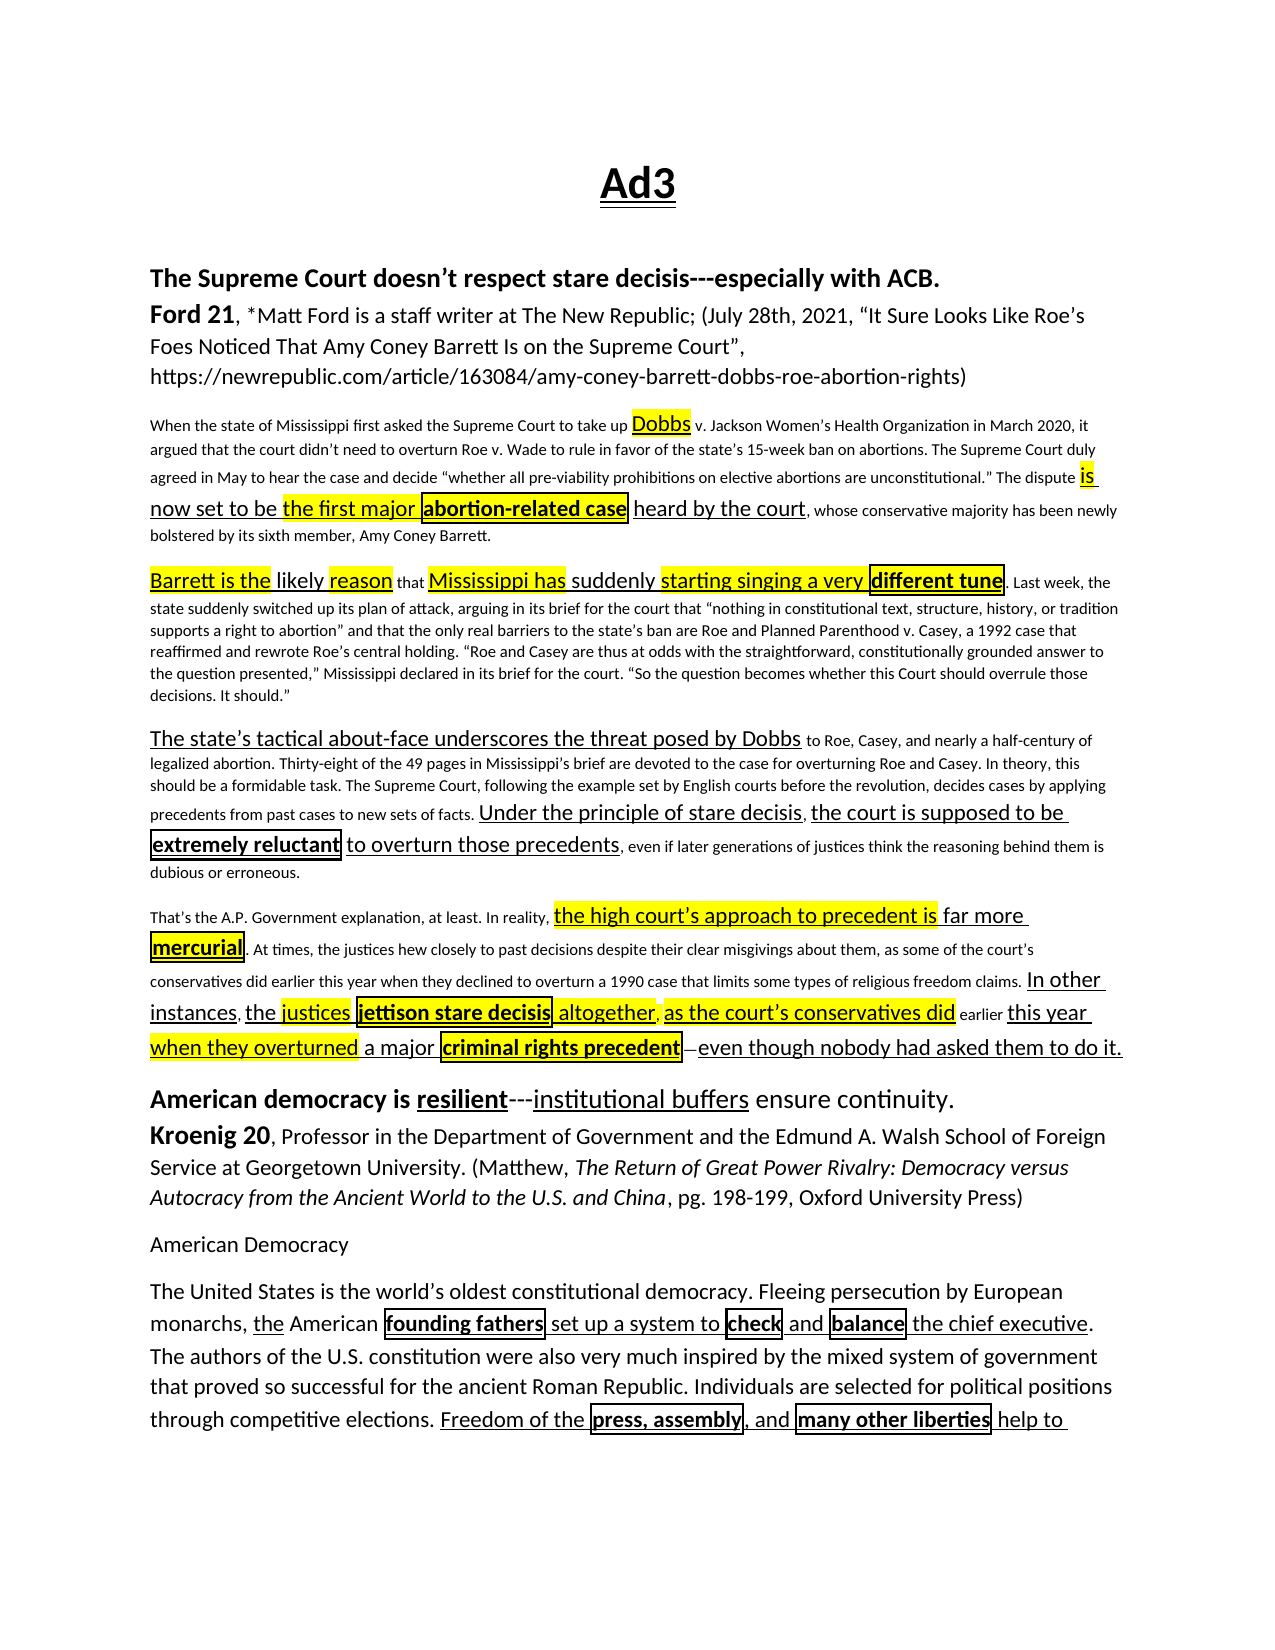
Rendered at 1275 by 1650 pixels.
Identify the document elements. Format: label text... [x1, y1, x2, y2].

text Barrett is the likely reason that Mississippi has suddenly starting singing a very different tune. Last week, the state suddenly switched up its plan of attack, arguing in its brief for the court that “nothing in constitutional text, structure, history, or tradition supports a right to abortion” and that the only real barriers to the state’s ban are Roe and Planned Parenthood v. Casey, a 1992 case that reaffirmed and rewrote Roe’s central holding. “Roe and Casey are thus at odds with the straightforward, constitutionally grounded answer to the question presented,” Mississippi declared in its brief for the court. “So the question becomes whether this Court should overrule those decisions. It should.” [150, 564, 1125, 706]
text When the state of Mississippi first asked the Supreme Court to take up Dobbs v. Jackson Women’s Health Organization in March 2020, it argued that the court didn’t need to overturn Roe v. Wade to rule in favor of the state’s 15-week ban on abortions. The Supreme Court duly agreed in May to hear the case and decide “whether all pre-viability prohibitions on elective abortions are unconstitutional.” The dispute is now set to be the first major abortion-related case heard by the court, whose conservative majority has been newly bolstered by its sixth member, Amy Coney Barrett. [150, 409, 1125, 546]
text Kroenig 20, Professor in the Department of Government and the Edmund A. Walsh School of Foreign Service at Georgetown University. (Matthew, The Return of Great Power Rivalry: Democracy versus Autocracy from the Ancient World to the U.S. and China, pg. 198-199, Oxford University Press) [150, 1118, 1125, 1211]
text The state’s tactical about-face underscores the threat posed by Dobbs to Roe, Casey, and nearly a half-century of legalized abortion. Thirty-eight of the 49 pages in Mississippi’s brief are devoted to the case for overturning Roe and Casey. In theory, this should be a formidable task. The Supreme Court, following the example set by English courts before the revolution, decides cases by applying precedents from past cases to new sets of facts. Under the principle of stare decisis, the court is supposed to be extremely reluctant to overturn those precedents, even if later generations of justices think the reasoning behind them is dubious or erroneous. [150, 724, 1125, 882]
subtitle American democracy is resilient---institutional buffers ensure continuity. [150, 1082, 1125, 1115]
subtitle Ad3 [150, 154, 1125, 210]
subtitle The Supreme Court doesn’t respect stare decisis---especially with ACB. [150, 261, 1125, 294]
text Ford 21, *Matt Ford is a staff writer at The New Republic; (July 28th, 2021, “It Sure Looks Like Roe’s Foes Noticed That Amy Coney Barrett Is on the Supreme Court”, https://newrepublic.com/article/163084/amy-coney-barrett-dobbs-roe-abortion-rights) [150, 297, 1125, 390]
text American Democracy [150, 1230, 1125, 1258]
text That’s the A.P. Government explanation, at least. In reality, the high court’s approach to precedent is far more mercurial. At times, the justices hew closely to past decisions despite their clear misgivings about them, as some of the court’s conservatives did earlier this year when they declined to overturn a 1990 case that limits some types of religious freedom claims. In other instances, the justices jettison stare decisis altogether, as the court’s conservatives did earlier this year when they overturned a major criminal rights precedent—even though nobody had asked them to do it. [150, 901, 1125, 1063]
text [150, 1277, 1125, 1435]
